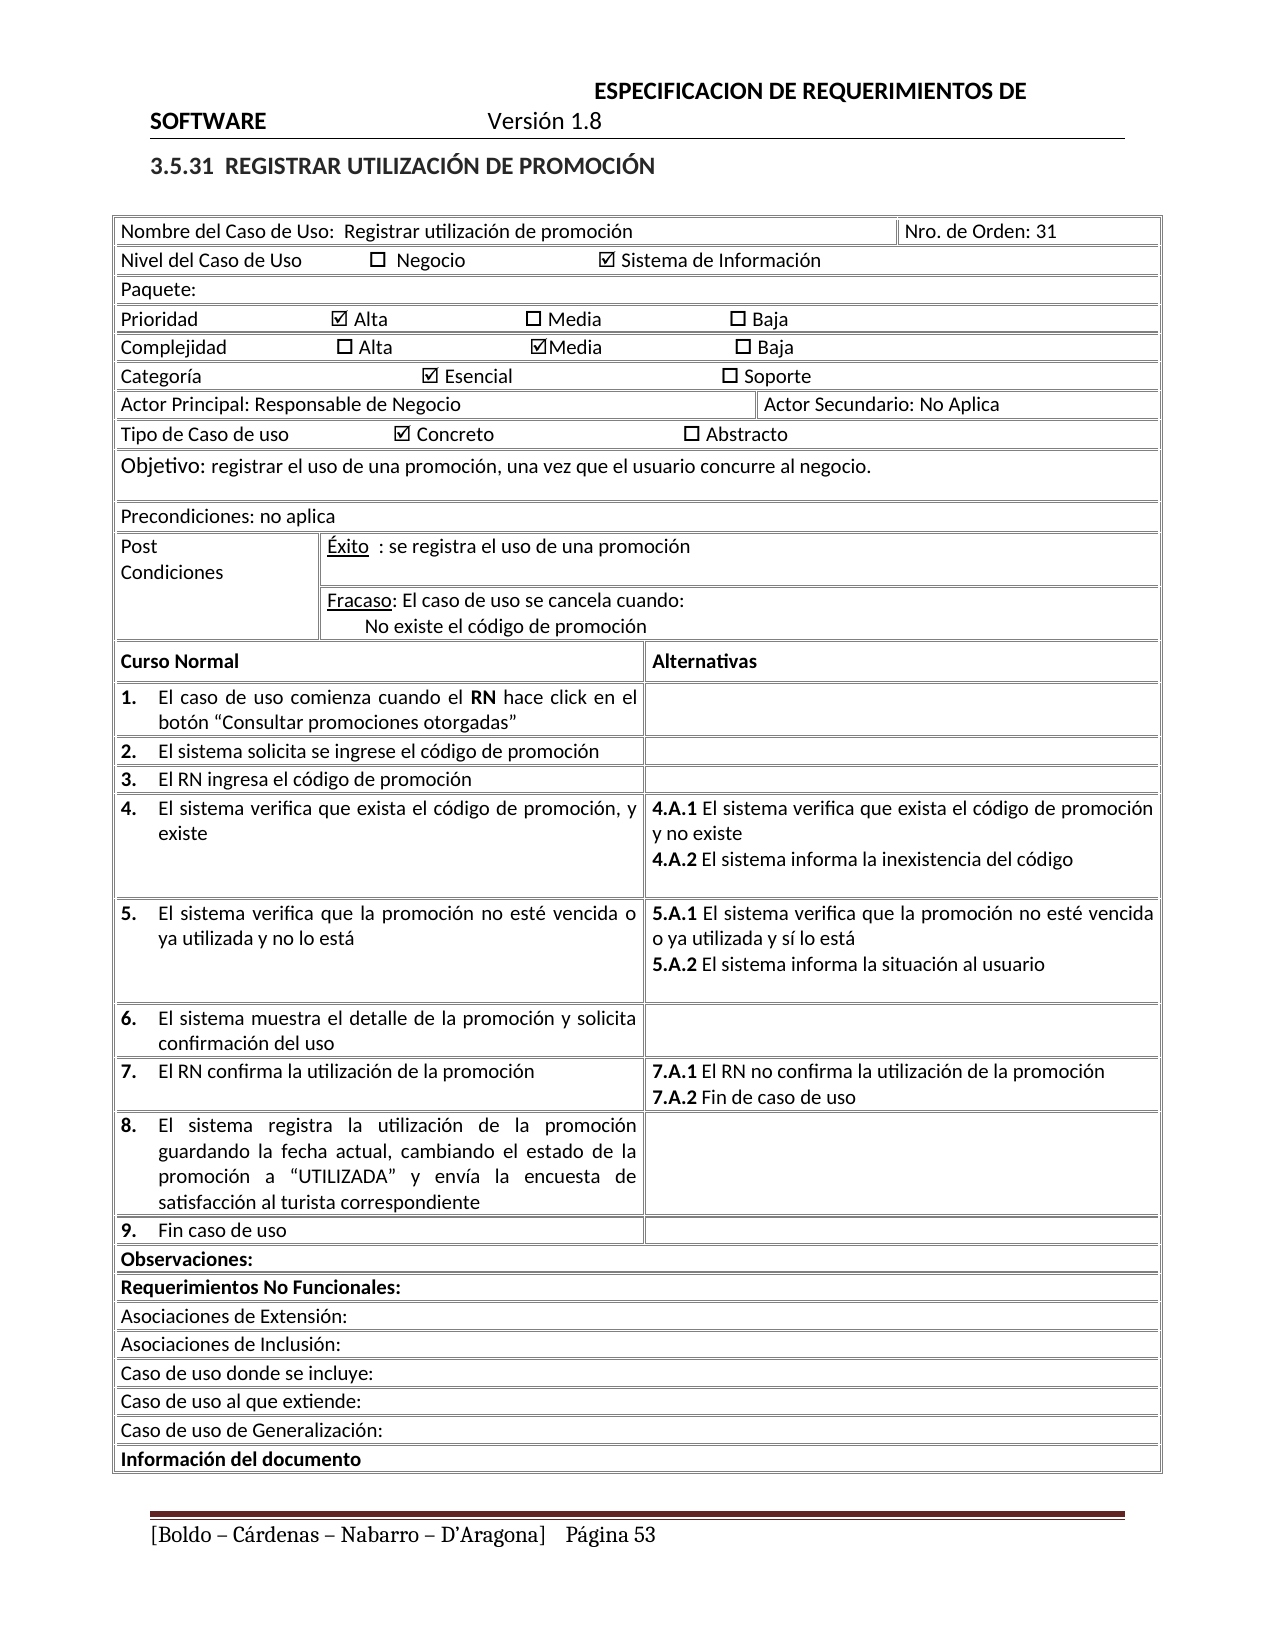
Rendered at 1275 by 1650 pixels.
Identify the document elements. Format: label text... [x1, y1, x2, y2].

table_cell Precondiciones: no aplica [115, 500, 1160, 531]
subtitle REGISTRAR UTILIZACIÓN DE PROMOCIÓN [150, 150, 1125, 181]
table_cell Caso de uso al que extiende: [115, 1386, 1160, 1414]
table_cell Información del documento [115, 1443, 1160, 1471]
table_cell Categoría Esencial Soporte [113, 360, 1162, 388]
table_cell Fracaso: El caso de uso se cancela cuando: No existe el código de promoción [321, 585, 1160, 638]
table_cell El caso de uso comienza cuando el RN hace click en el botón “Consultar promociones otorgadas” [113, 681, 645, 735]
table_cell 7.A.1 El RN no confirma la utilización de la promoción 7.A.2 Fin de caso de uso [646, 1056, 1160, 1109]
table_cell Caso de uso de Generalización: [113, 1414, 1162, 1443]
table_header Nombre del Caso de Uso: Registrar utilización de promoción [115, 218, 897, 244]
table_cell [645, 681, 1162, 735]
table_cell 4.A.1 El sistema verifica que exista el código de promoción y no existe 4.A.2 El sistema informa la inexistencia del código [645, 792, 1162, 897]
table_cell El sistema verifica que exista el código de promoción, y existe [113, 792, 645, 897]
table_cell El RN ingresa el código de promoción [115, 764, 643, 792]
table_cell El sistema muestra el detalle de la promoción y solicita confirmación del uso [115, 1002, 643, 1056]
table_cell El RN confirma la utilización de la promoción [115, 1056, 643, 1109]
table_cell El sistema solicita se ingrese el código de promoción [113, 735, 645, 763]
table_cell [646, 1002, 1160, 1056]
table_cell Éxito : se registra el uso de una promoción [321, 531, 1160, 584]
table_cell [646, 764, 1160, 792]
table_cell Alternativas [646, 639, 1160, 681]
table_cell Requerimientos No Funcionales: [115, 1271, 1160, 1300]
table_cell Tipo de Caso de uso Concreto Abstracto [113, 418, 1162, 448]
table_cell El sistema verifica que la promoción no esté vencida o ya utilizada y no lo está [115, 897, 643, 1002]
table_cell Actor Secundario: No Aplica [758, 389, 1160, 418]
table_cell Asociaciones de Inclusión: [115, 1329, 1160, 1357]
table_cell Complejidad Alta Media Baja [115, 331, 1160, 360]
table_cell Observaciones: [113, 1243, 1162, 1271]
table_cell Paquete: [115, 274, 1160, 303]
table_cell Actor Principal: Responsable de Negocio [115, 389, 755, 418]
table_cell [646, 1110, 1160, 1214]
table_cell Asociaciones de Extensión: [113, 1300, 1162, 1328]
table_cell Prioridad Alta Media Baja [113, 303, 1162, 331]
table_cell Post Condiciones [115, 531, 318, 638]
table_cell [645, 735, 1162, 763]
table_cell Curso Normal [115, 639, 643, 681]
table_header Nro. de Orden: 31 [897, 218, 1160, 244]
table_cell Caso de uso donde se incluye: [113, 1357, 1162, 1386]
table_cell Nivel del Caso de Uso Negocio Sistema de Información [115, 244, 1160, 273]
table_cell 5.A.1 El sistema verifica que la promoción no esté vencida o ya utilizada y sí lo está 5.A.2 El sistema informa la situación al usuario [646, 897, 1160, 1002]
table_cell Fin caso de uso [113, 1214, 645, 1243]
table_cell [645, 1214, 1162, 1243]
table_cell Objetivo: registrar el uso de una promoción, una vez que el usuario concurre al negocio. [113, 448, 1162, 500]
